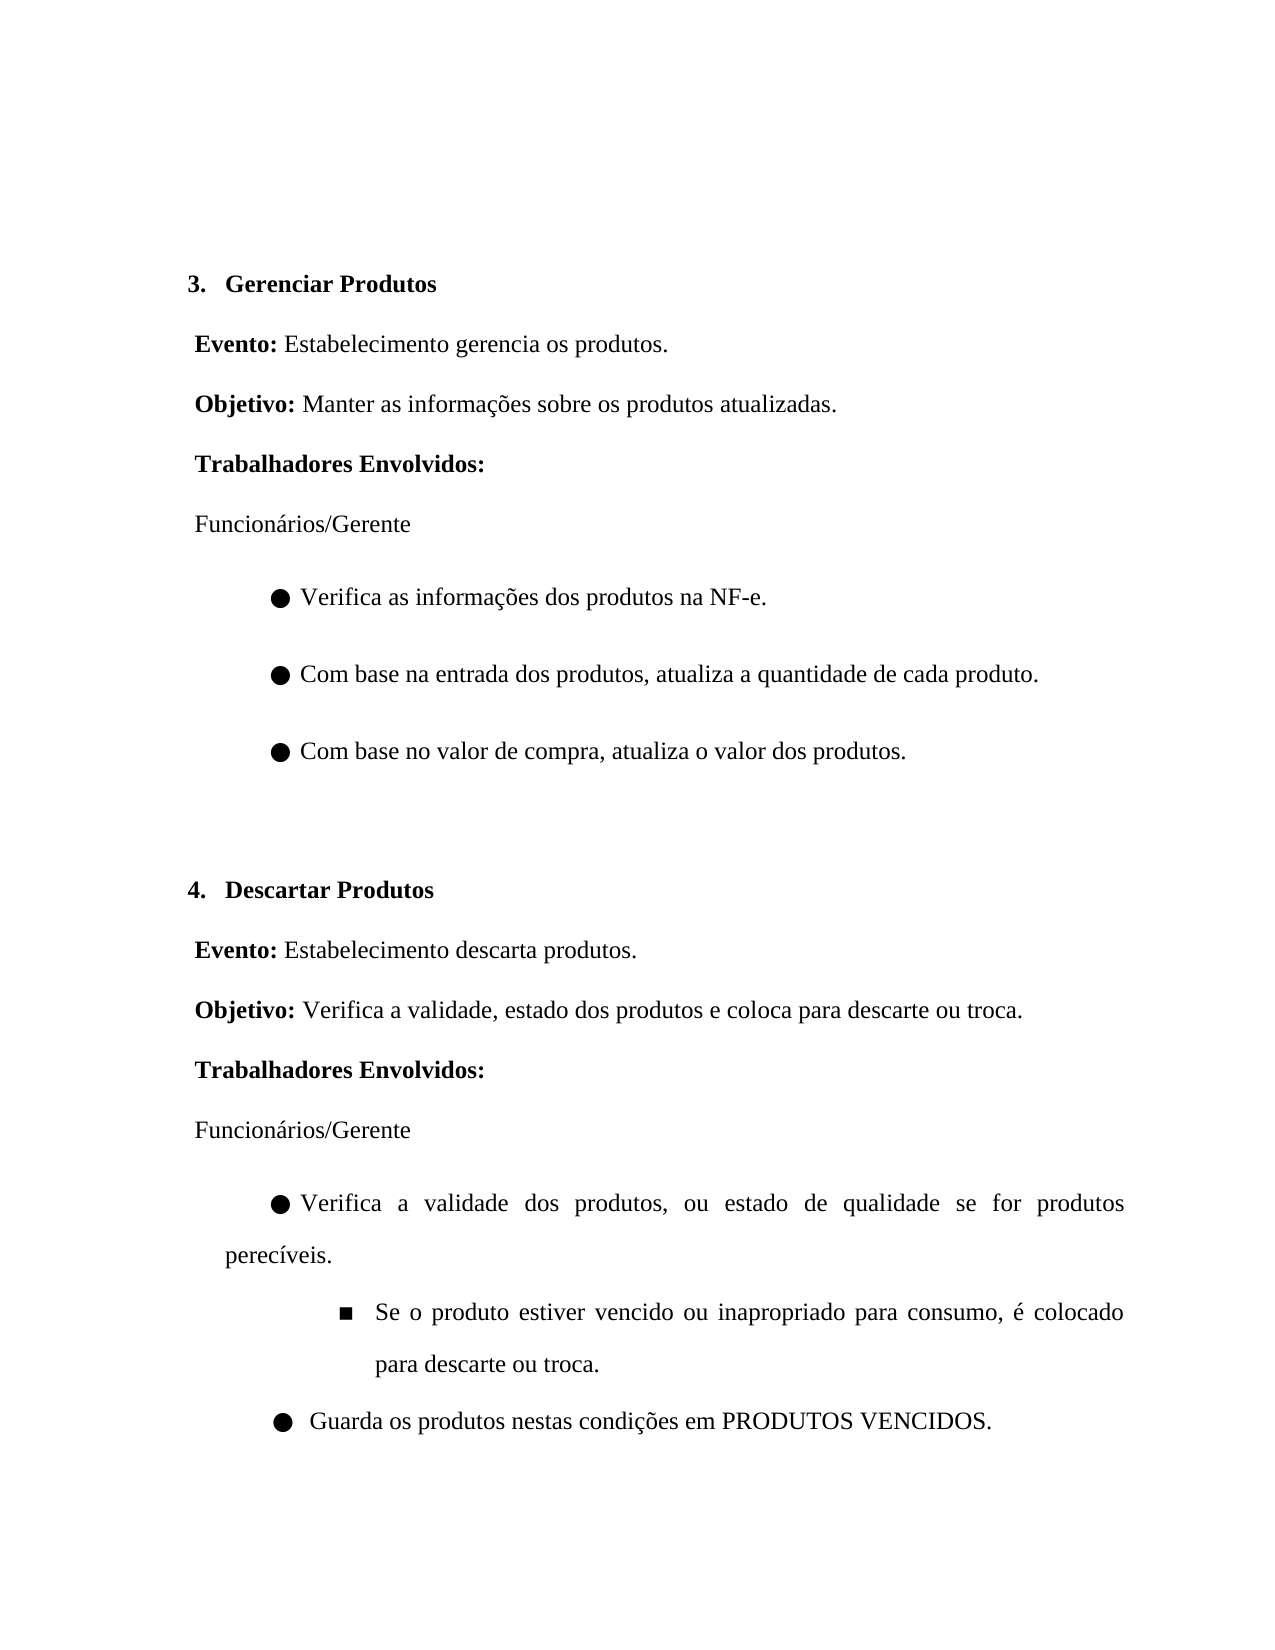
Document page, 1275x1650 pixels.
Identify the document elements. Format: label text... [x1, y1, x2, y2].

list Verifica a validade dos produtos, ou estado de qualidade se for produtos perecíveis. [225, 1174, 1125, 1269]
text Objetivo: Verifica a validade, estado dos produtos e coloca para descarte ou troca. [150, 995, 1125, 1024]
text Evento: Estabelecimento gerencia os produtos. [150, 329, 1125, 358]
list Verifica as informações dos produtos na NF-e. [225, 568, 1125, 620]
text Evento: Estabelecimento descarta produtos. [150, 935, 1125, 964]
text Trabalhadores Envolvidos: [150, 449, 1125, 478]
list Guarda os produtos nestas condições em PRODUTOS VENCIDOS. [272, 1392, 1125, 1443]
list Se o produto estiver vencido ou inapropriado para consumo, é colocado para descarte ou troca. [337, 1283, 1125, 1378]
list Com base na entrada dos produtos, atualiza a quantidade de cada produto. [225, 645, 1125, 697]
list Gerenciar Produtos [187, 269, 1125, 298]
list Descartar Produtos [187, 876, 1125, 904]
text Funcionários/Gerente [150, 509, 1125, 537]
text Trabalhadores Envolvidos: [150, 1055, 1125, 1084]
text Objetivo: Manter as informações sobre os produtos atualizadas. [150, 389, 1125, 418]
text Funcionários/Gerente [150, 1115, 1125, 1143]
list Com base no valor de compra, atualiza o valor dos produtos. [225, 722, 1125, 773]
